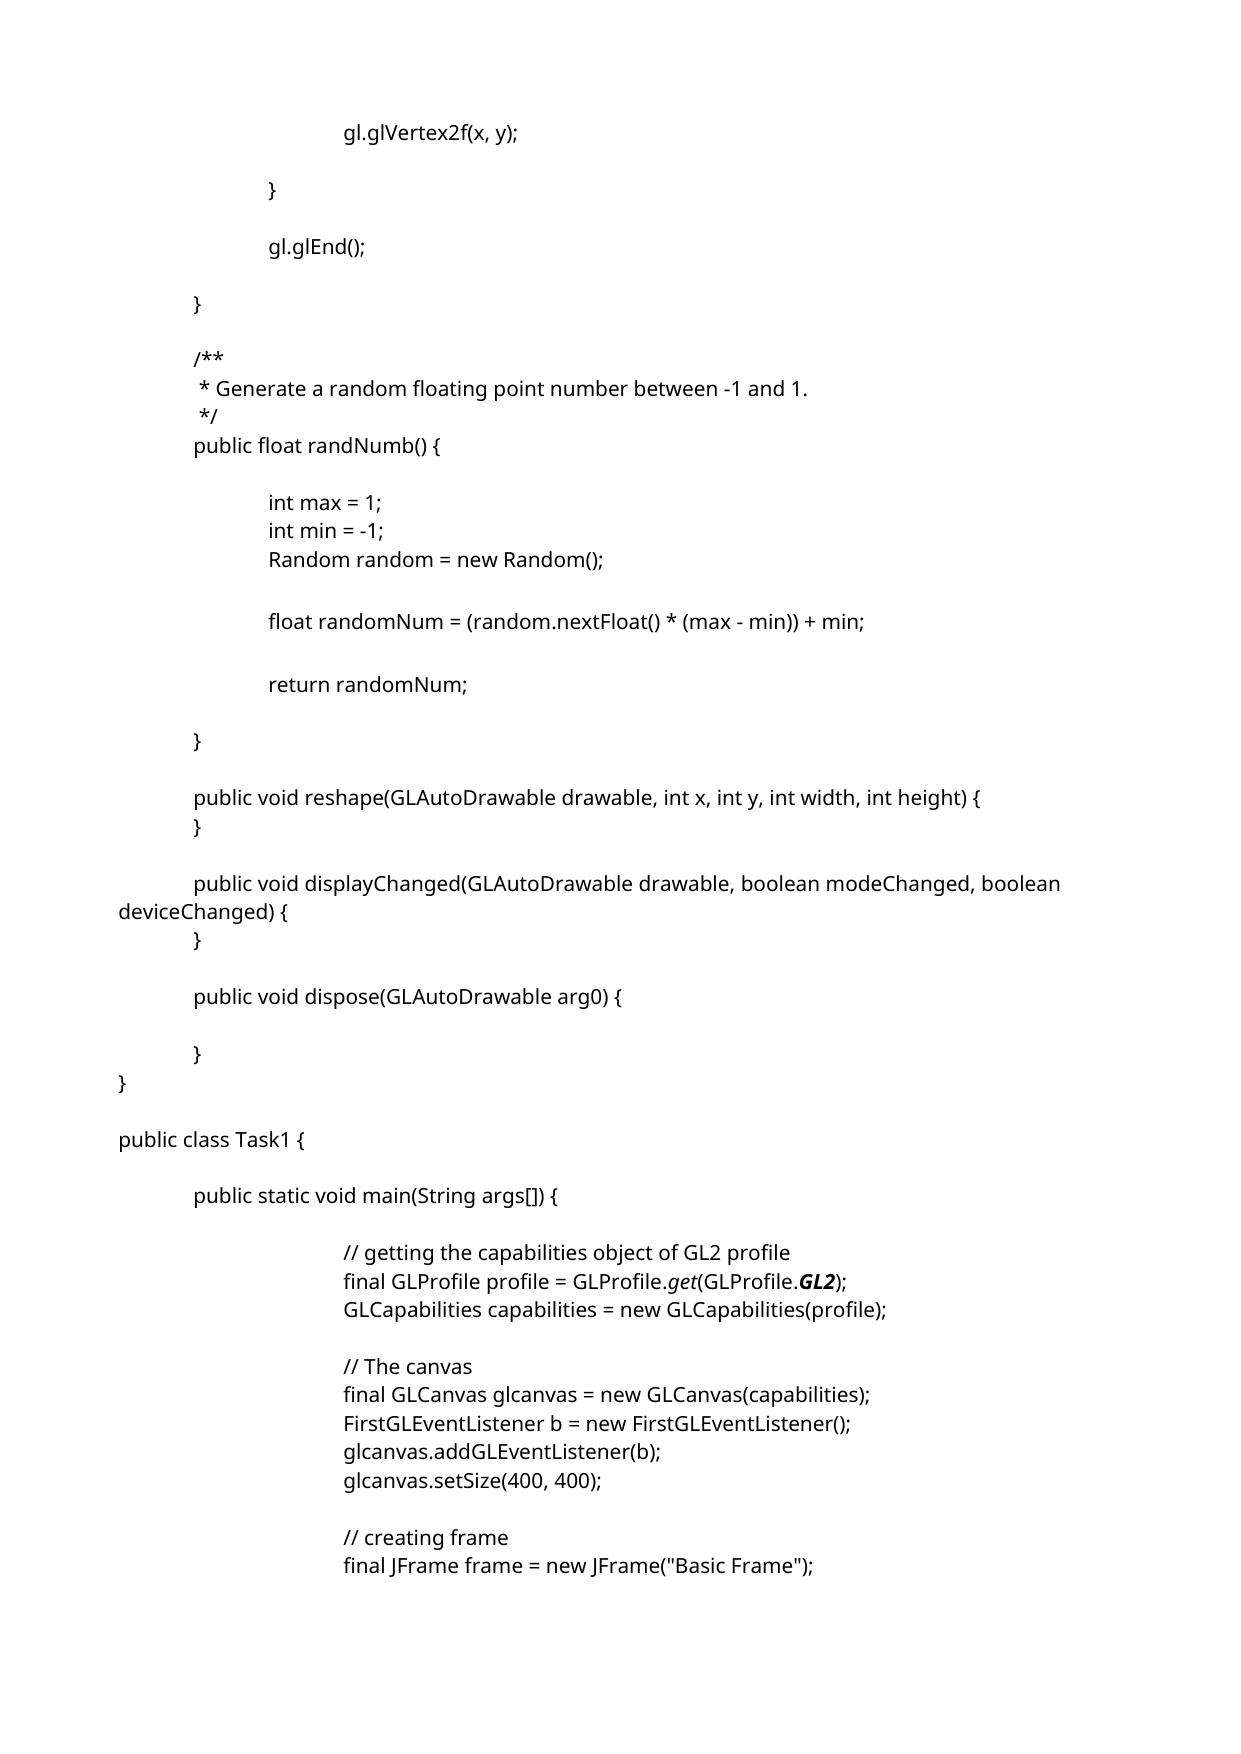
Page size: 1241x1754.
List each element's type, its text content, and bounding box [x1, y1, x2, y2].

text // creating frame [118, 1523, 1122, 1551]
text gl.glEnd(); [118, 232, 1122, 260]
text FirstGLEventListener b = new FirstGLEventListener(); [118, 1409, 1122, 1437]
text public static void main(String args[]) { [118, 1182, 1122, 1210]
text glcanvas.setSize(400, 400); [118, 1466, 1122, 1494]
text */ [118, 402, 1122, 431]
text public class Task1 { [118, 1125, 1122, 1153]
text final GLCanvas glcanvas = new GLCanvas(capabilities); [118, 1381, 1122, 1409]
text glcanvas.addGLEventListener(b); [118, 1437, 1122, 1466]
text return randomNum; [118, 670, 1122, 698]
text } [118, 812, 1122, 840]
text public float randNumb() { [118, 431, 1122, 459]
text } [118, 175, 1122, 203]
text // getting the capabilities object of GL2 profile [118, 1238, 1122, 1267]
text gl.glVertex2f(x, y); [118, 118, 1122, 147]
text GLCapabilities capabilities = new GLCapabilities(profile); [118, 1295, 1122, 1324]
text public void reshape(GLAutoDrawable drawable, int x, int y, int width, int height) { [118, 783, 1122, 812]
text public void dispose(GLAutoDrawable arg0) { [118, 982, 1122, 1011]
text } [118, 1039, 1122, 1068]
text // The canvas [118, 1352, 1122, 1381]
text } [118, 1068, 1122, 1096]
text /** [118, 346, 1122, 374]
text int min = -1; [118, 516, 1122, 545]
text } [118, 289, 1122, 317]
text float randomNum = (random.nextFloat() * (max - min)) + min; [118, 607, 1122, 636]
text } [118, 727, 1122, 755]
text final GLProfile profile = GLProfile.get(GLProfile.GL2); [118, 1267, 1122, 1295]
text int max = 1; [118, 488, 1122, 516]
text } [118, 926, 1122, 954]
text * Generate a random floating point number between -1 and 1. [118, 374, 1122, 402]
text Random random = new Random(); [118, 545, 1122, 573]
text public void displayChanged(GLAutoDrawable drawable, boolean modeChanged, boolean deviceChanged) { [118, 869, 1122, 926]
text final JFrame frame = new JFrame("Basic Frame"); [118, 1551, 1122, 1580]
